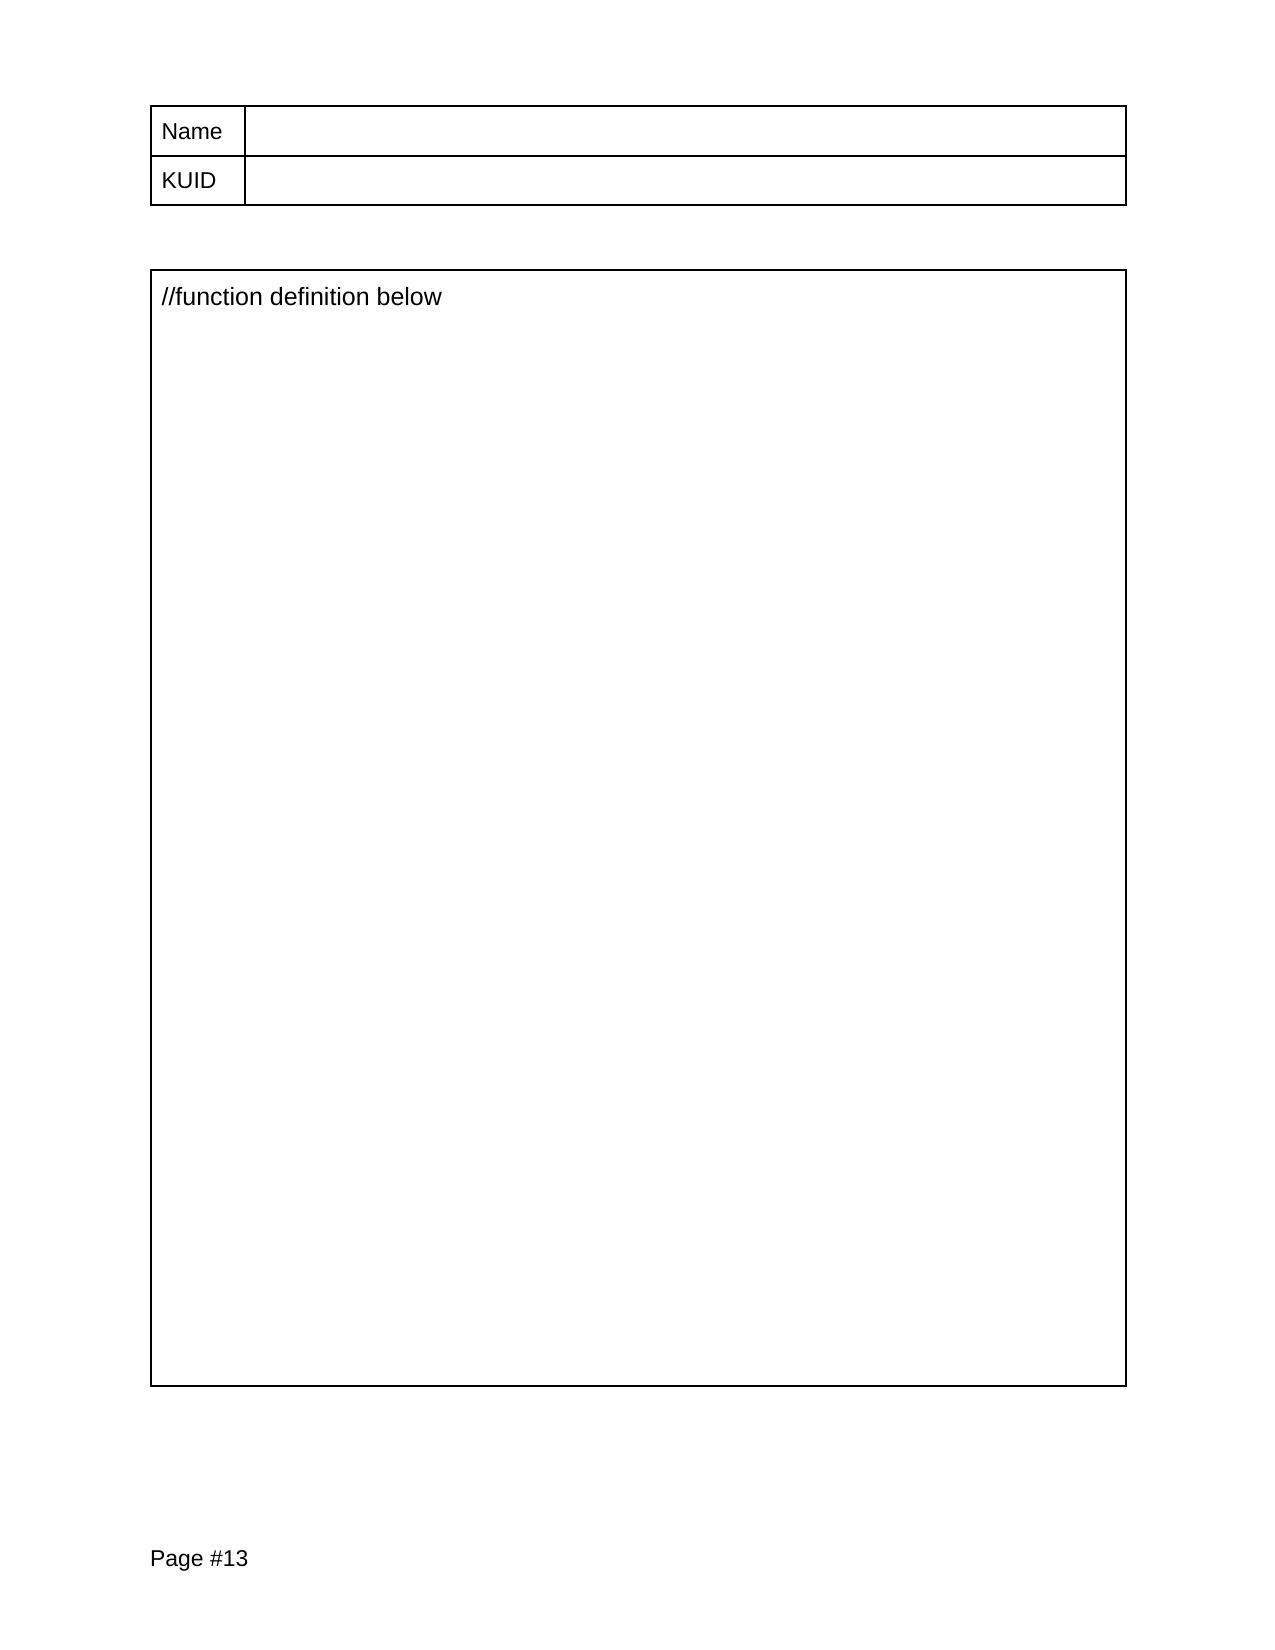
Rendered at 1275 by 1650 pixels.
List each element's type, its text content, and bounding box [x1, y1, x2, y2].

table_header //function definition below [152, 271, 1125, 1384]
